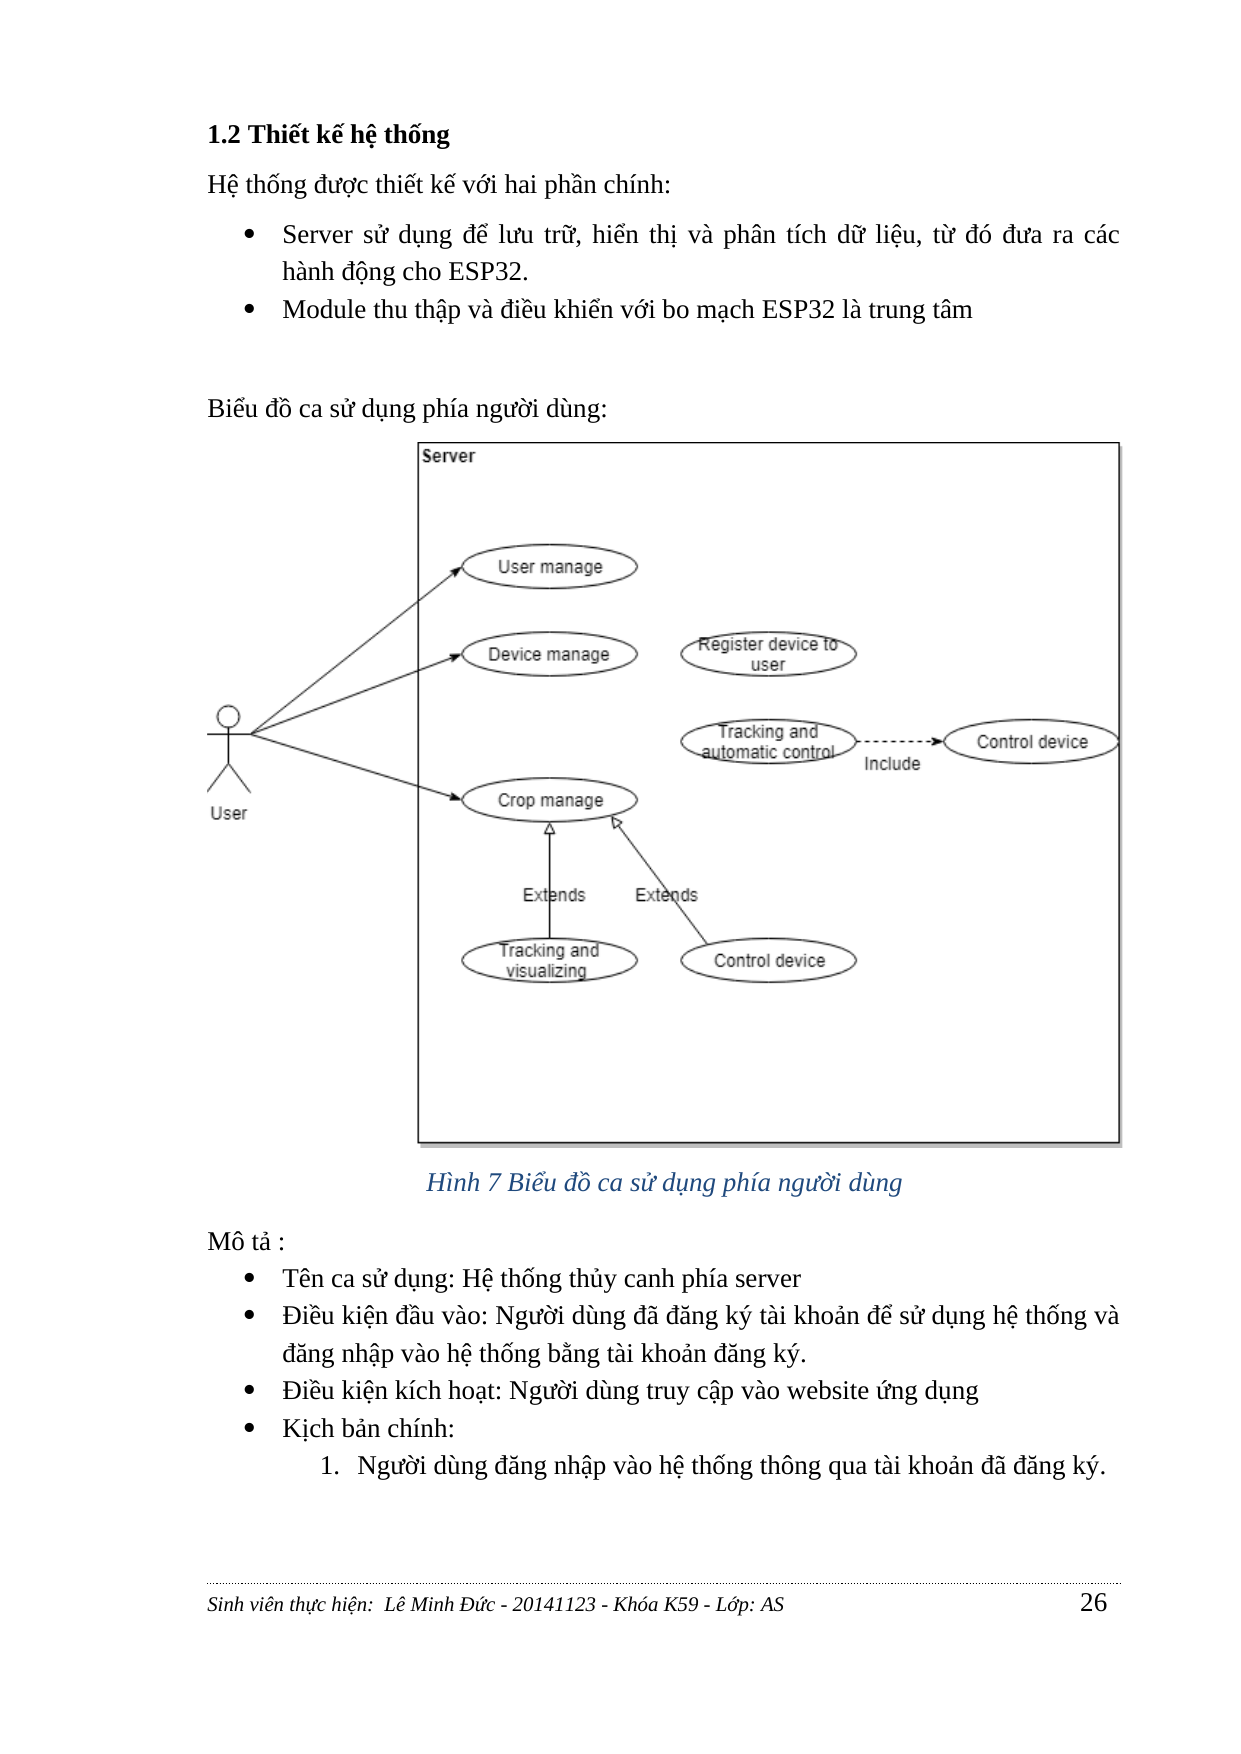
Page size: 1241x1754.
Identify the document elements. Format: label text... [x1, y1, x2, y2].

list Server sử dụng để lưu trữ, hiển thị và phân tích dữ liệu, từ đó đưa ra các hành động cho ESP32. [244, 218, 1122, 287]
list Người dùng đăng nhập vào hệ thống thông qua tài khoản đã đăng ký. [319, 1449, 1122, 1480]
text Mô tả : [207, 1225, 1122, 1256]
list Kịch bản chính: [244, 1412, 1122, 1443]
text Hình 7 Biểu đồ ca sử dụng phía người dùng [207, 1167, 1122, 1198]
text Hệ thống được thiết kế với hai phần chính: [207, 168, 1122, 199]
list Điều kiện đầu vào: Người dùng đã đăng ký tài khoản để sử dụng hệ thống và đăng nhập vào hệ thống bằng tài khoản đăng ký. [244, 1299, 1122, 1368]
list Tên ca sử dụng: Hệ thống thủy canh phía server [244, 1262, 1122, 1293]
picture [207, 442, 1123, 1148]
list Module thu thập và điều khiển với bo mạch ESP32 là trung tâm [244, 293, 1122, 324]
subtitle 1.2 Thiết kế hệ thống [207, 118, 1122, 150]
text Biểu đồ ca sử dụng phía người dùng: [207, 393, 1122, 424]
list Điều kiện kích hoạt: Người dùng truy cập vào website ứng dụng [244, 1374, 1122, 1405]
